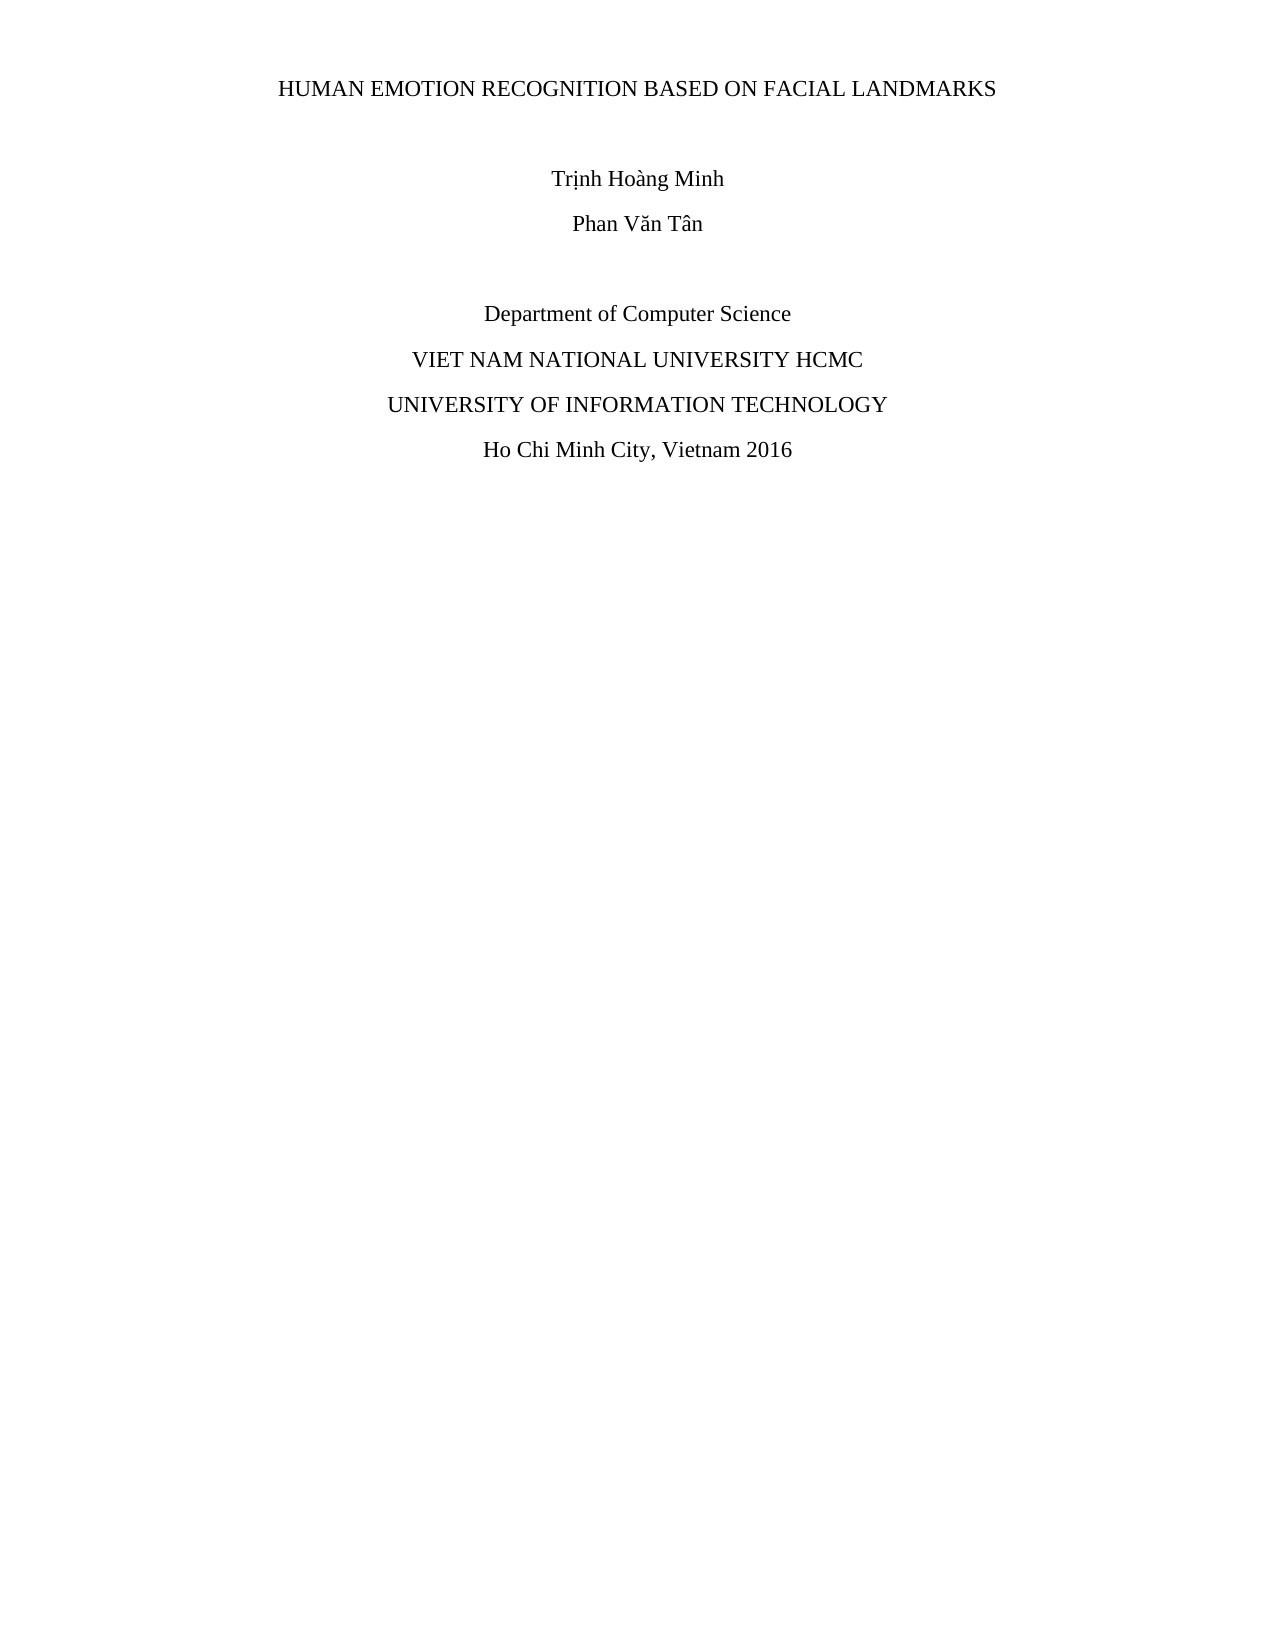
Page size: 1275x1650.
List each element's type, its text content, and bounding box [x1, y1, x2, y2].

text UNIVERSITY OF INFORMATION TECHNOLOGY [75, 391, 1200, 417]
text Department of Computer Science [75, 301, 1200, 327]
text Ho Chi Minh City, Vietnam 2016 [75, 436, 1200, 462]
text Phan Văn Tân [75, 210, 1200, 237]
text Trịnh Hoàng Minh [75, 165, 1200, 192]
text HUMAN EMOTION RECOGNITION BASED ON FACIAL LANDMARKS [75, 75, 1200, 101]
text VIET NAM NATIONAL UNIVERSITY HCMC [75, 346, 1200, 372]
